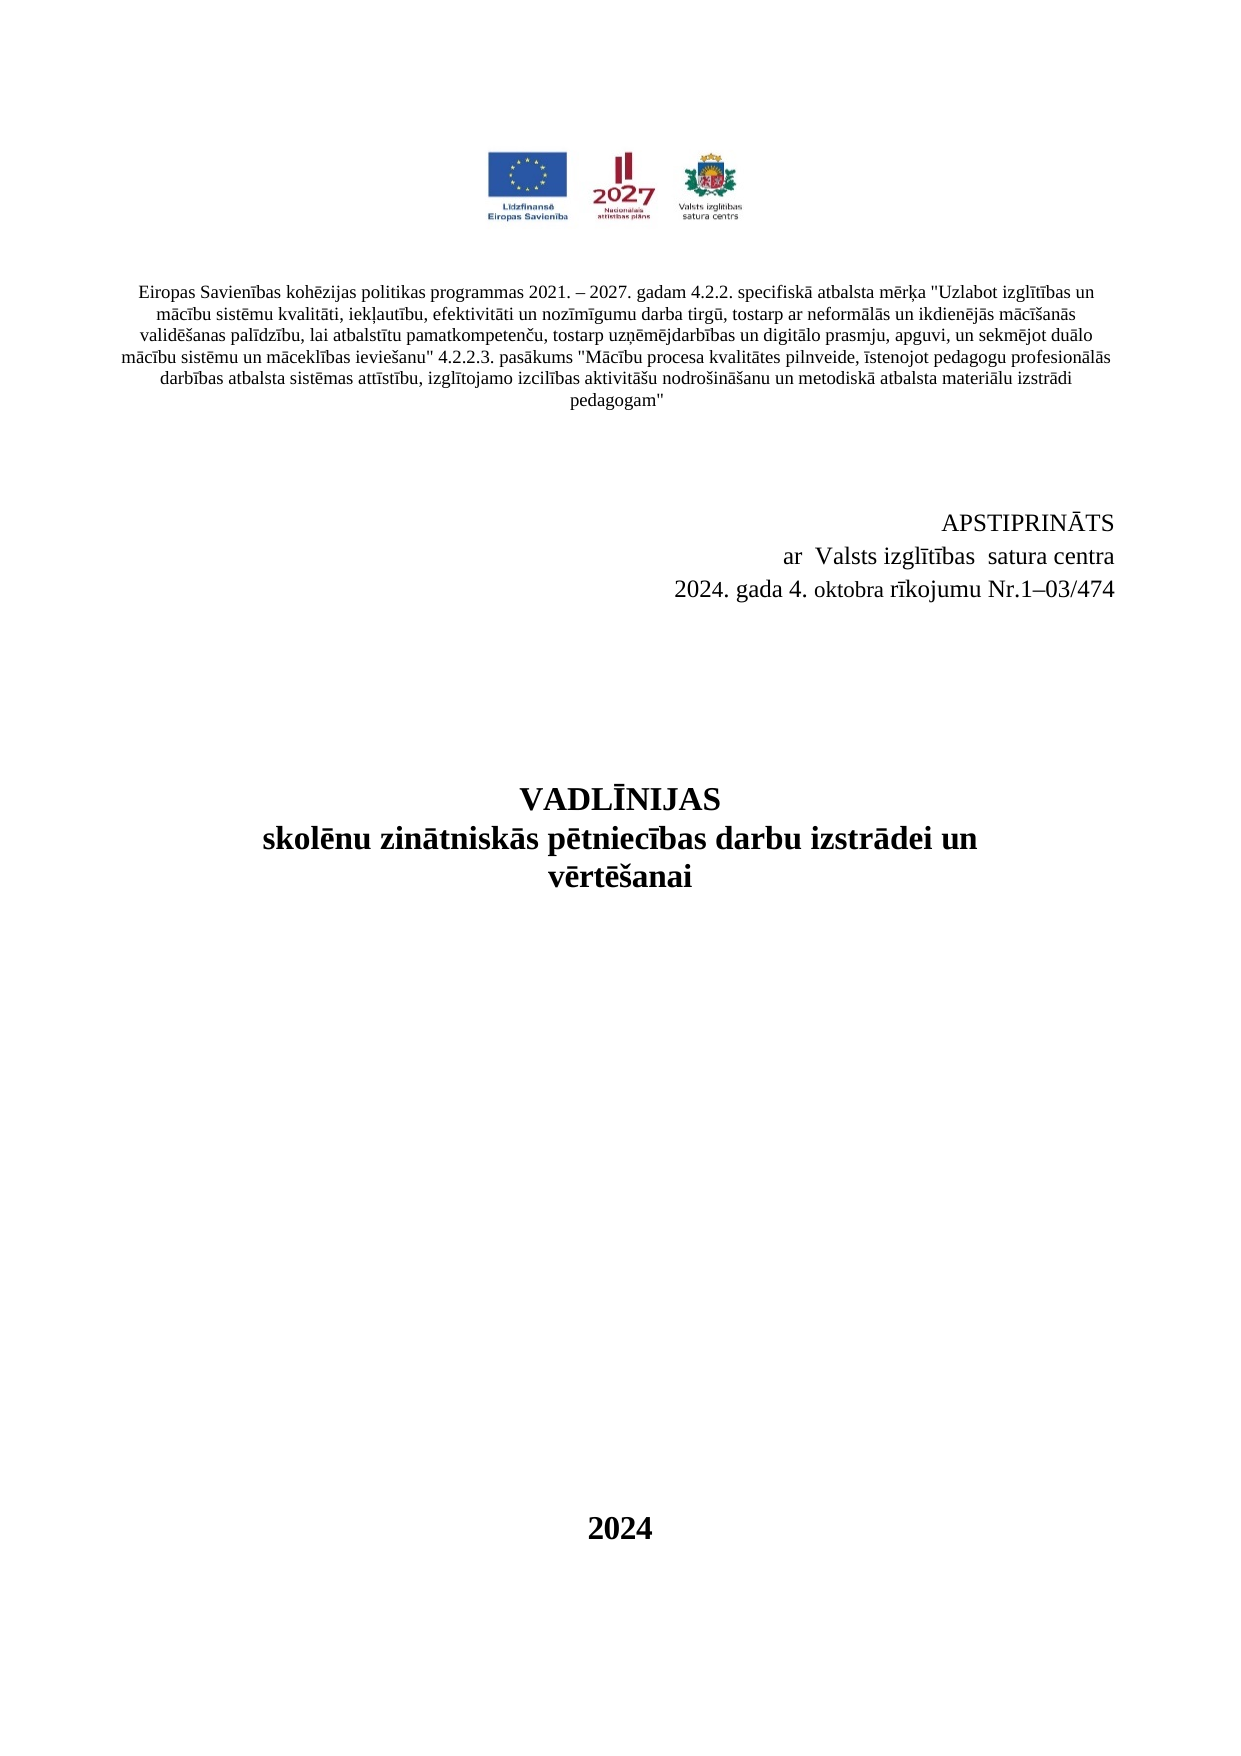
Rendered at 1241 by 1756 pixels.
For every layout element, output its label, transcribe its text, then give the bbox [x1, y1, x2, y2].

text VADLĪNIJAS [118, 779, 1122, 818]
text 2024. gada 4. oktobra rīkojumu Nr.1–03/474 [268, 574, 1114, 602]
text ar Valsts izglītības satura centra [268, 541, 1114, 569]
text APSTIPRINĀTS [268, 508, 1114, 536]
text Eiropas Savienības kohēzijas politikas programmas 2021. – 2027. gadam 4.2.2. specifiskā atbalsta mērķa "Uzlabot izglītības un mācību sistēmu kvalitāti, iekļautību, efektivitāti un nozīmīgumu darba tirgū, tostarp ar neformālās un ikdienējās mācīšanās validēšanas palīdzību, lai atbalstītu pamatkompetenču, tostarp uzņēmējdarbības un digitālo prasmju, apguvi, un sekmējot duālo mācību sistēmu un māceklības ieviešanu" 4.2.2.3. pasākums "Mācību procesa kvalitātes pilnveide, īstenojot pedagogu profesionālās darbības atbalsta sistēmas attīstību, izglītojamo izcilības aktivitāšu nodrošināšanu un metodiskā atbalsta materiālu izstrādi pedagogam" [119, 281, 1114, 410]
text 2024 [118, 1508, 1122, 1546]
picture [406, 118, 828, 262]
text skolēnu zinātniskās pētniecības darbu izstrādei un [118, 818, 1122, 856]
text vērtēšanai [118, 856, 1122, 894]
